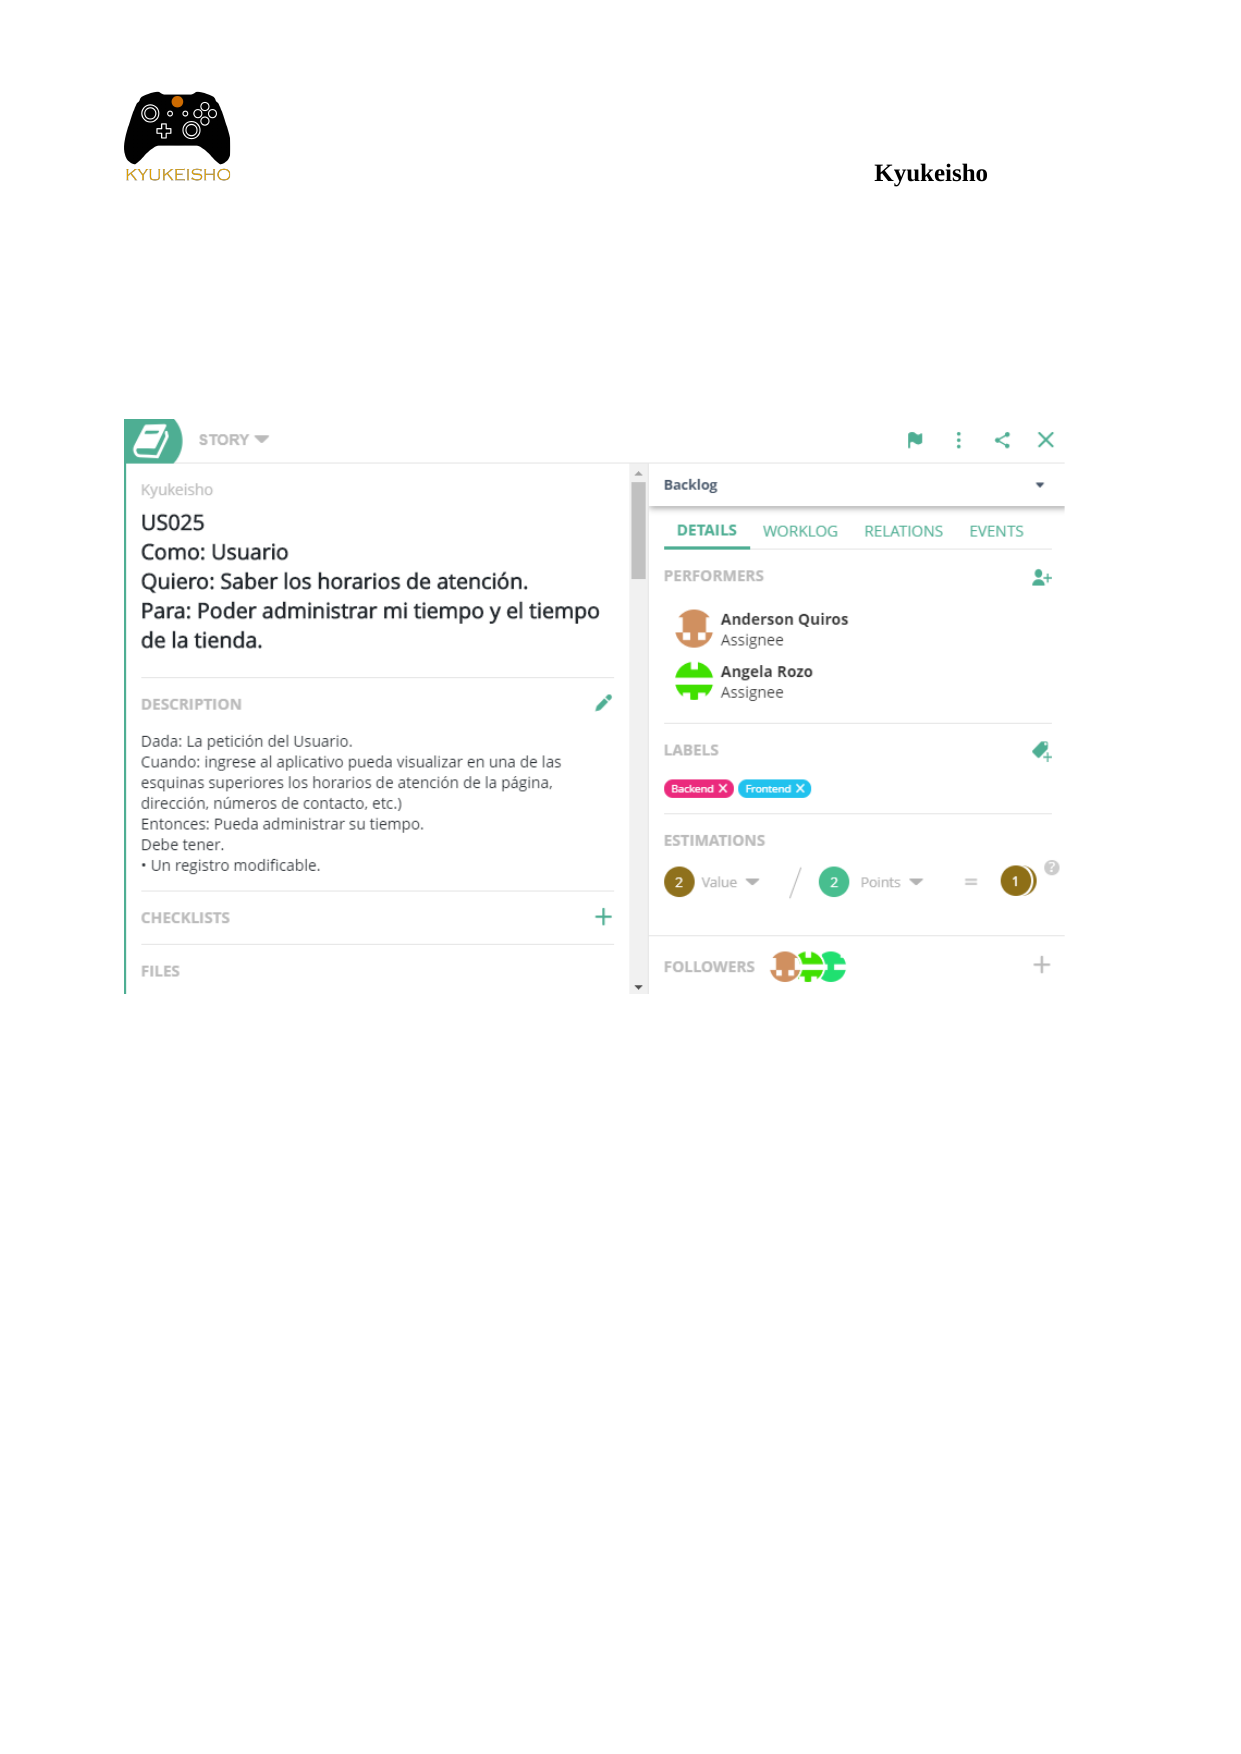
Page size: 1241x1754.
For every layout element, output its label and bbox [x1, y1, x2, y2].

picture [124, 75, 231, 182]
picture [124, 419, 1065, 994]
